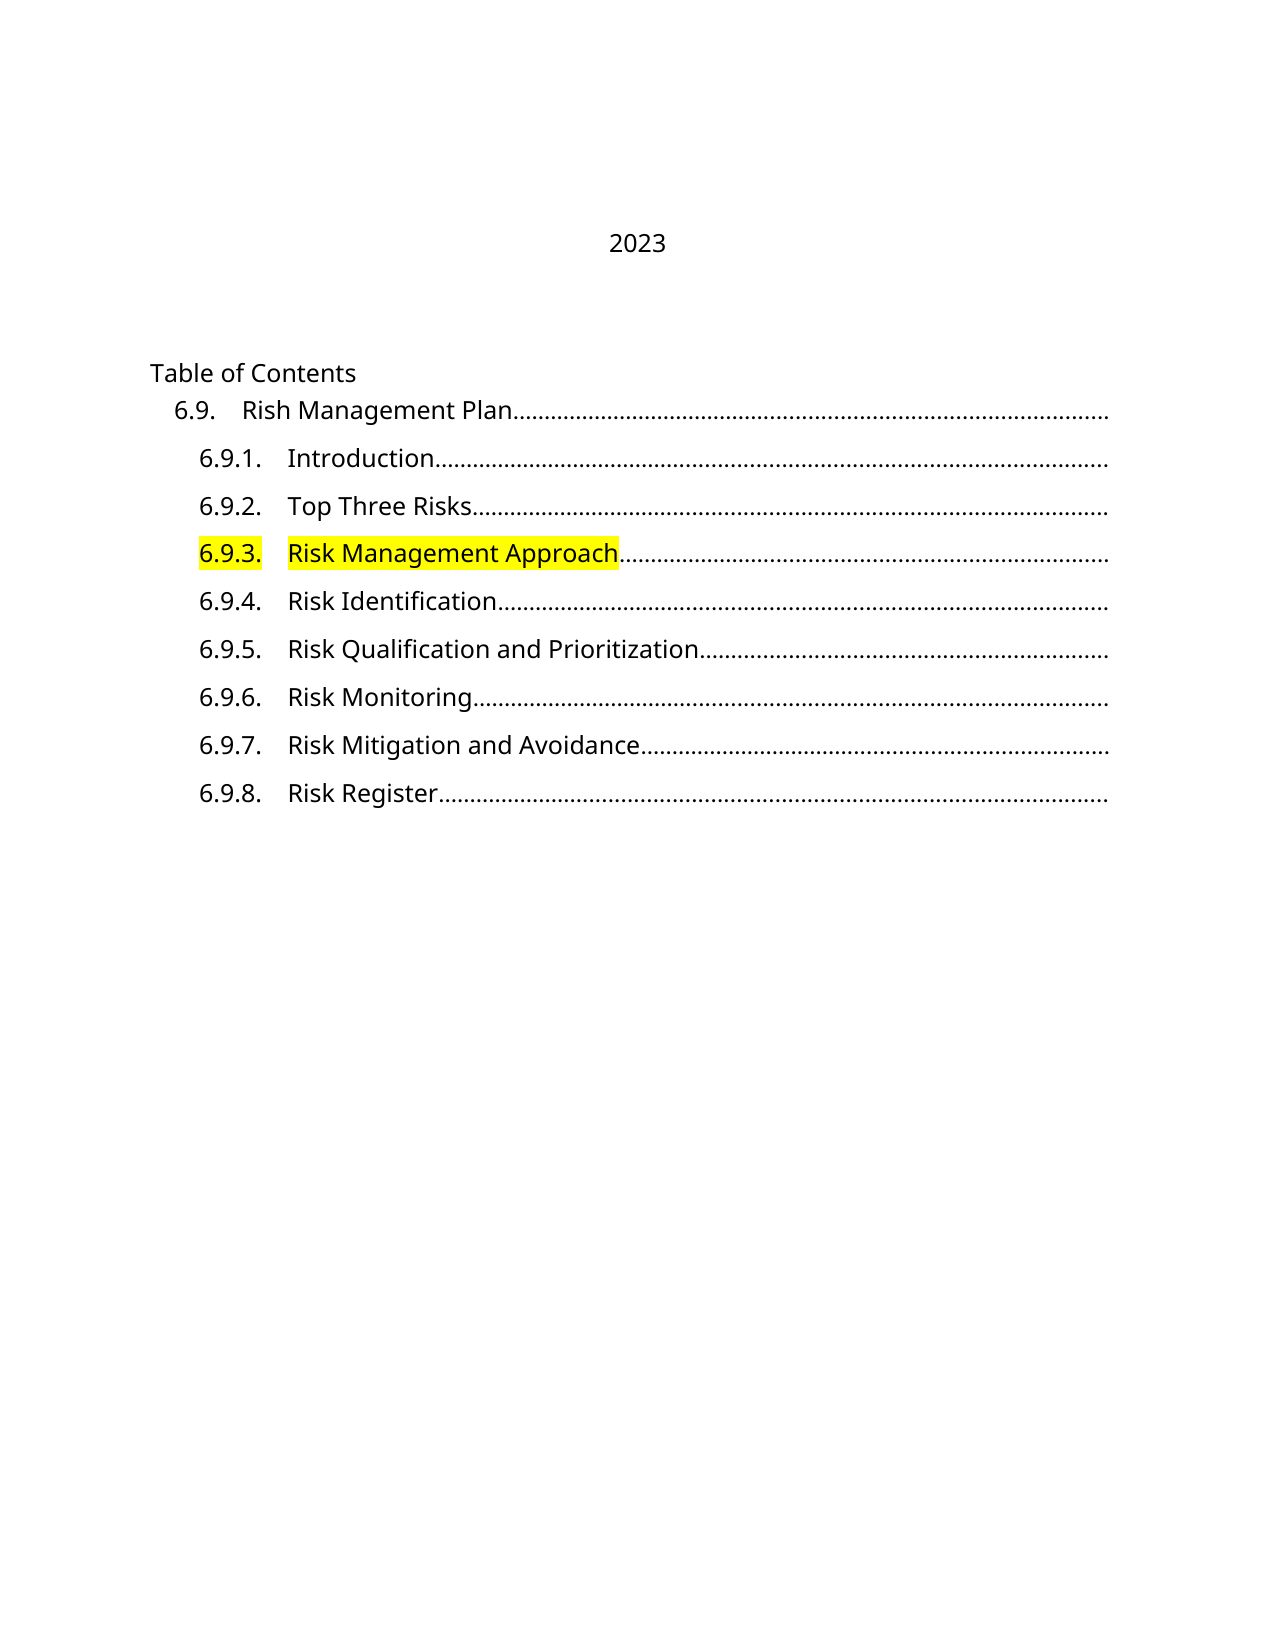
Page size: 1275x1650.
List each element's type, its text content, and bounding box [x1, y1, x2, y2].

subtitle 2023 [150, 226, 1125, 260]
